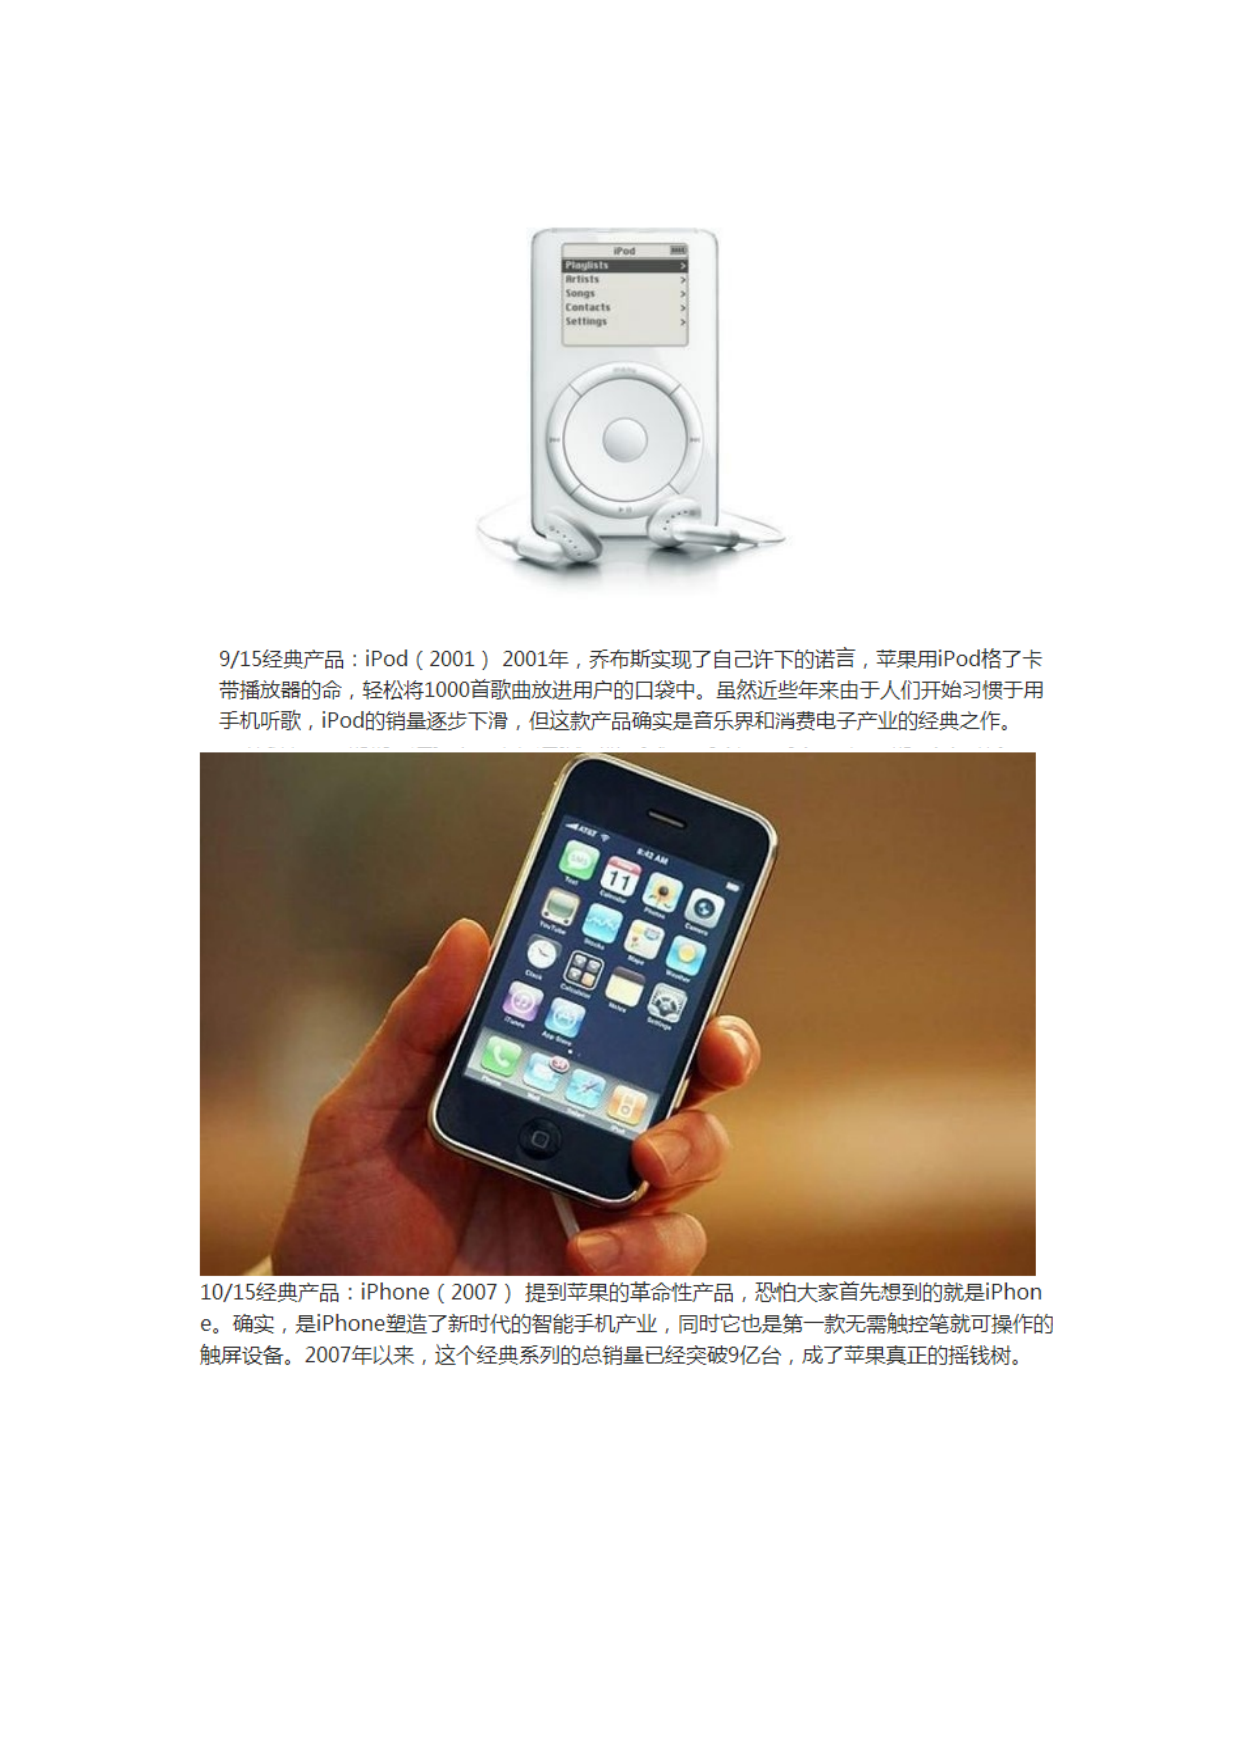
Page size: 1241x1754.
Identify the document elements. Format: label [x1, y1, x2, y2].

picture [187, 747, 1053, 1369]
picture [187, 162, 1053, 733]
